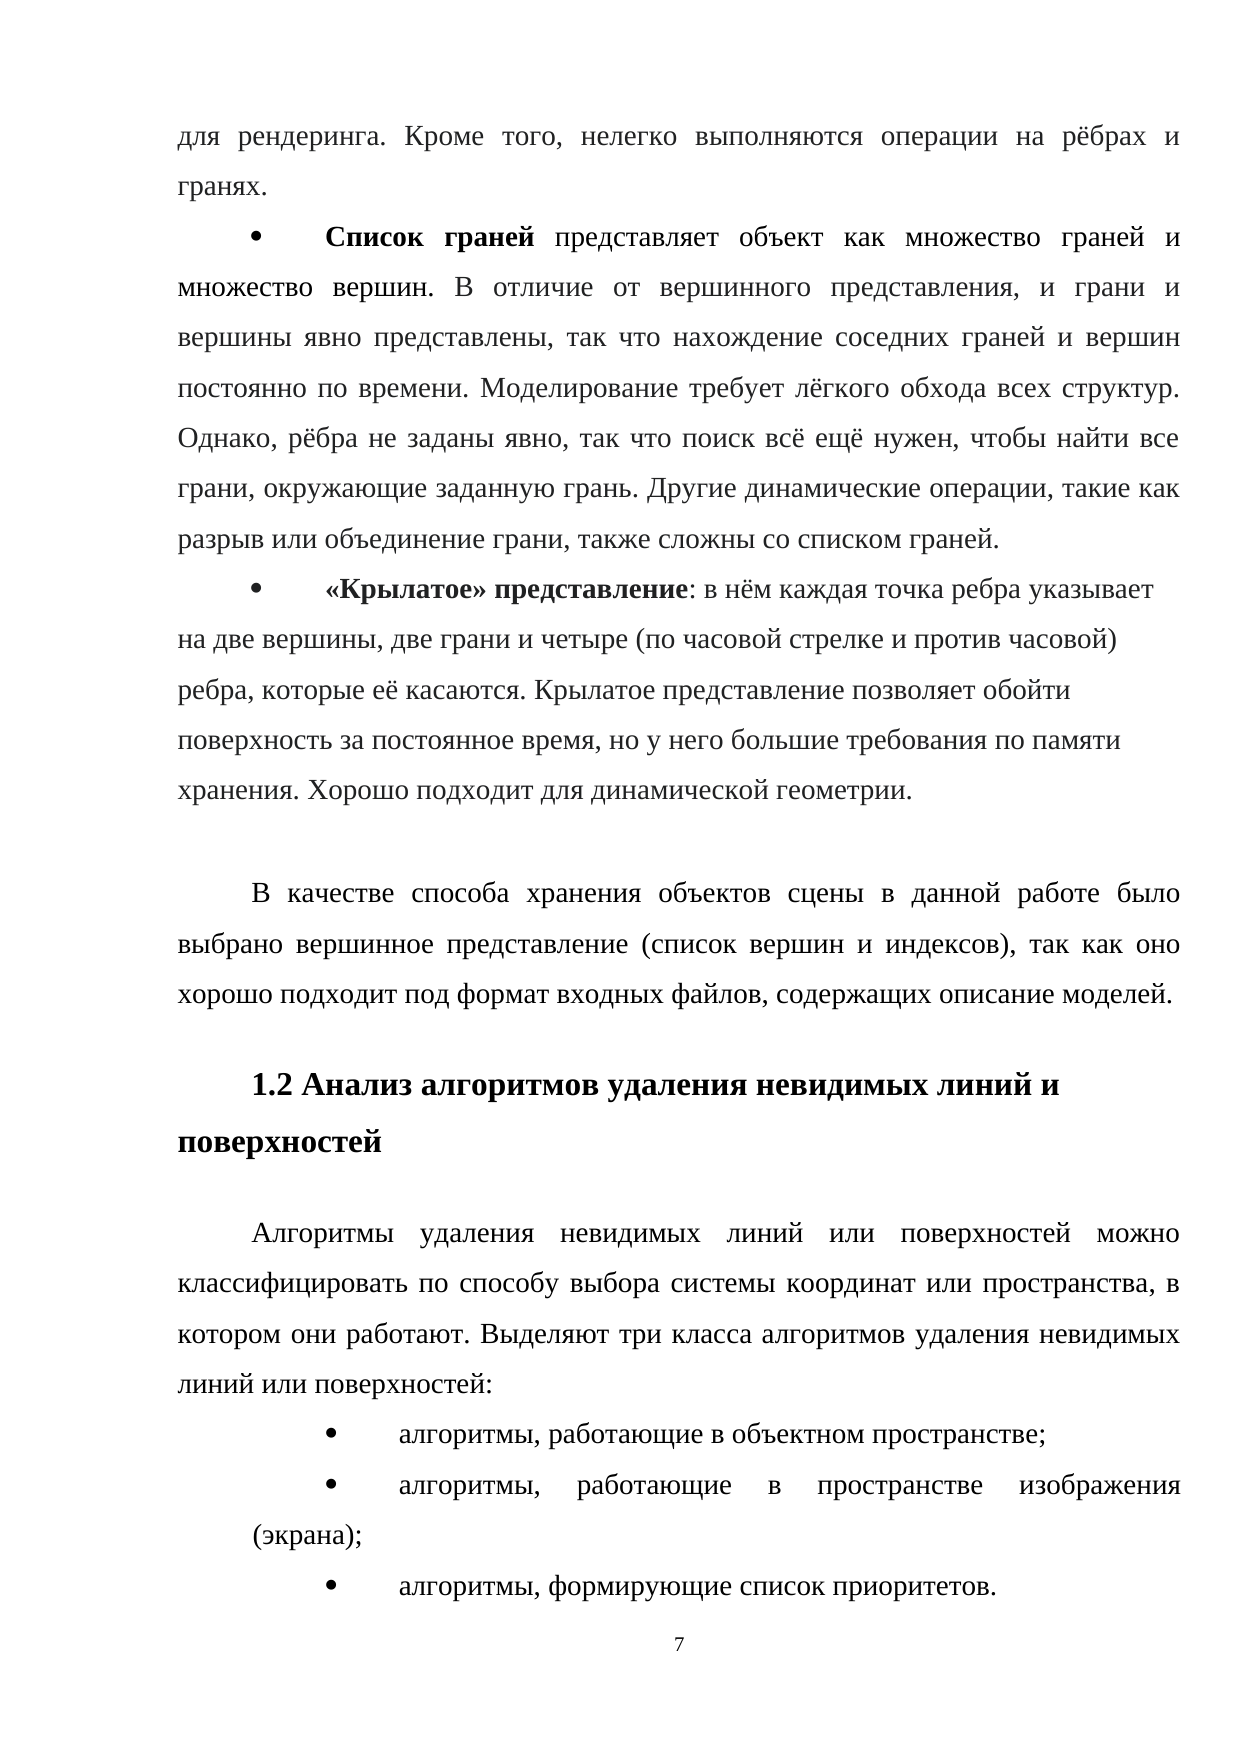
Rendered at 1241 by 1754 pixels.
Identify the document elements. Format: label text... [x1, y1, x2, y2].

list алгоритмы, работающие в объектном пространстве; [252, 1416, 1181, 1450]
list алгоритмы, работающие в пространстве изображения (экрана); [252, 1467, 1181, 1551]
list Список граней представляет объект как множество граней и множество вершин. В отличие от вершинного представления, и грани и вершины явно представлены, так что нахождение соседних граней и вершин постоянно по времени. Моделирование требует лёгкого обхода всех структур. Однако, рёбра не заданы явно, так что поиск всё ещё нужен, чтобы найти все грани, окружающие заданную грань. Другие динамические операции, такие как разрыв или объединение грани, также сложны со списком граней. [177, 219, 1181, 554]
text Алгоритмы удаления невидимых линий или поверхностей можно классифицировать по способу выбора системы координат или пространства, в котором они работают. Выделяют три класса алгоритмов удаления невидимых линий или поверхностей: [177, 1215, 1181, 1400]
list алгоритмы, формирующие список приоритетов. [252, 1568, 1181, 1601]
list «Крылатое» представление: в нём каждая точка ребра указывает на две вершины, две грани и четыре (по часовой стрелке и против часовой) ребра, которые её касаются. Крылатое представление позволяет обойти поверхность за постоянное время, но у него большие требования по памяти хранения. Хорошо подходит для динамической геометрии. [177, 571, 1181, 806]
subtitle 1.2 Анализ алгоритмов удаления невидимых линий и поверхностей [177, 1064, 1181, 1160]
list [177, 152, 1181, 202]
text В качестве способа хранения объектов сцены в данной работе было выбрано вершинное представление (список вершин и индексов), так как оно хорошо подходит под формат входных файлов, содержащих описание моделей. [177, 876, 1181, 1010]
